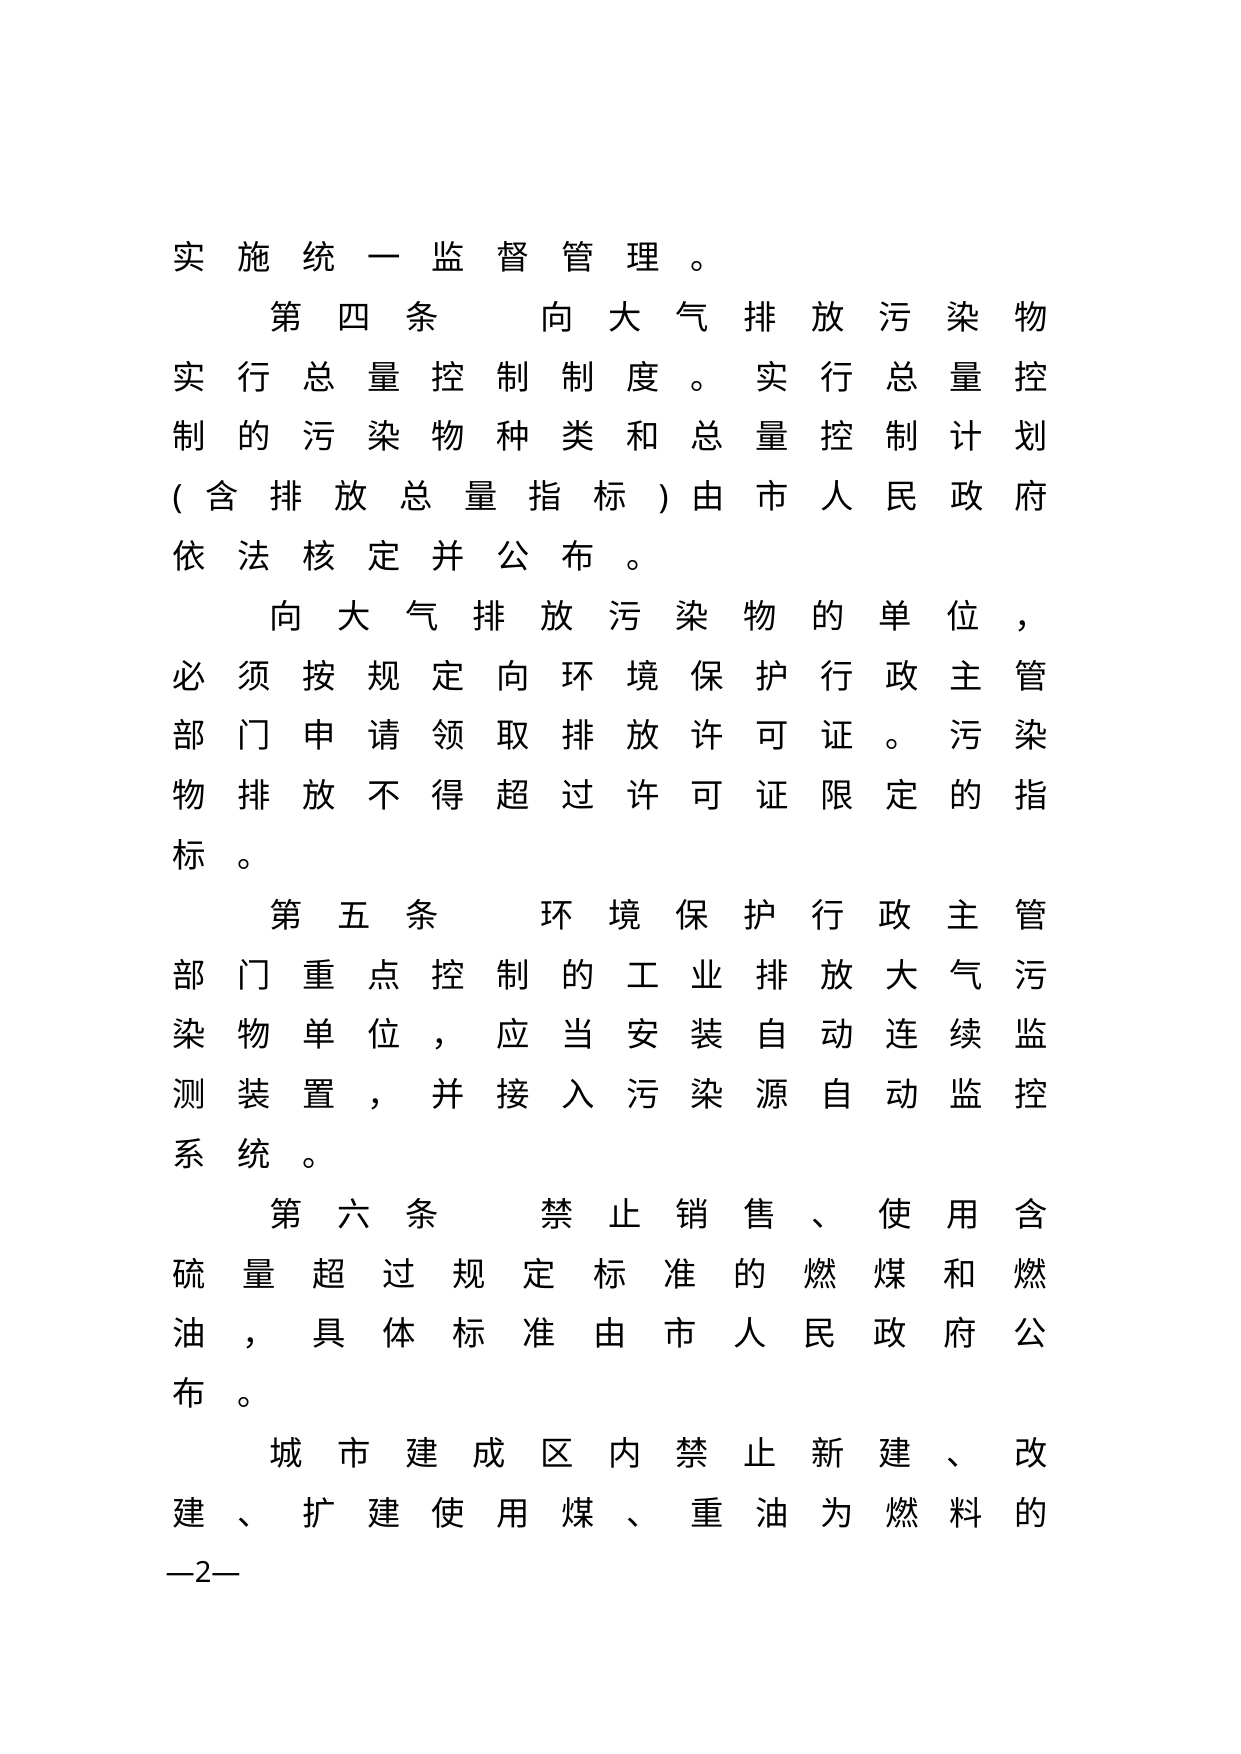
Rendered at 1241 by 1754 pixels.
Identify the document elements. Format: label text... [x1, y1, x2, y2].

text 第六条 禁止销售、使用含硫量超过规定标准的燃煤和燃油，具体标准由市人民政府公布。 [172, 1182, 1079, 1421]
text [172, 1421, 1079, 1541]
text 向大气排放污染物的单位，必须按规定向环境保护行政主管部门申请领取排放许可证。污染物排放不得超过许可证限定的指标。 [172, 584, 1079, 883]
text 第四条 向大气排放污染物实行总量控制制度。实行总量控制的污染物种类和总量控制计划(含排放总量指标)由市人民政府依法核定并公布。 [172, 285, 1079, 584]
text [172, 225, 1079, 285]
text 第五条 环境保护行政主管部门重点控制的工业排放大气污染物单位，应当安装自动连续监测装置，并接入污染源自动监控系统。 [172, 883, 1079, 1182]
